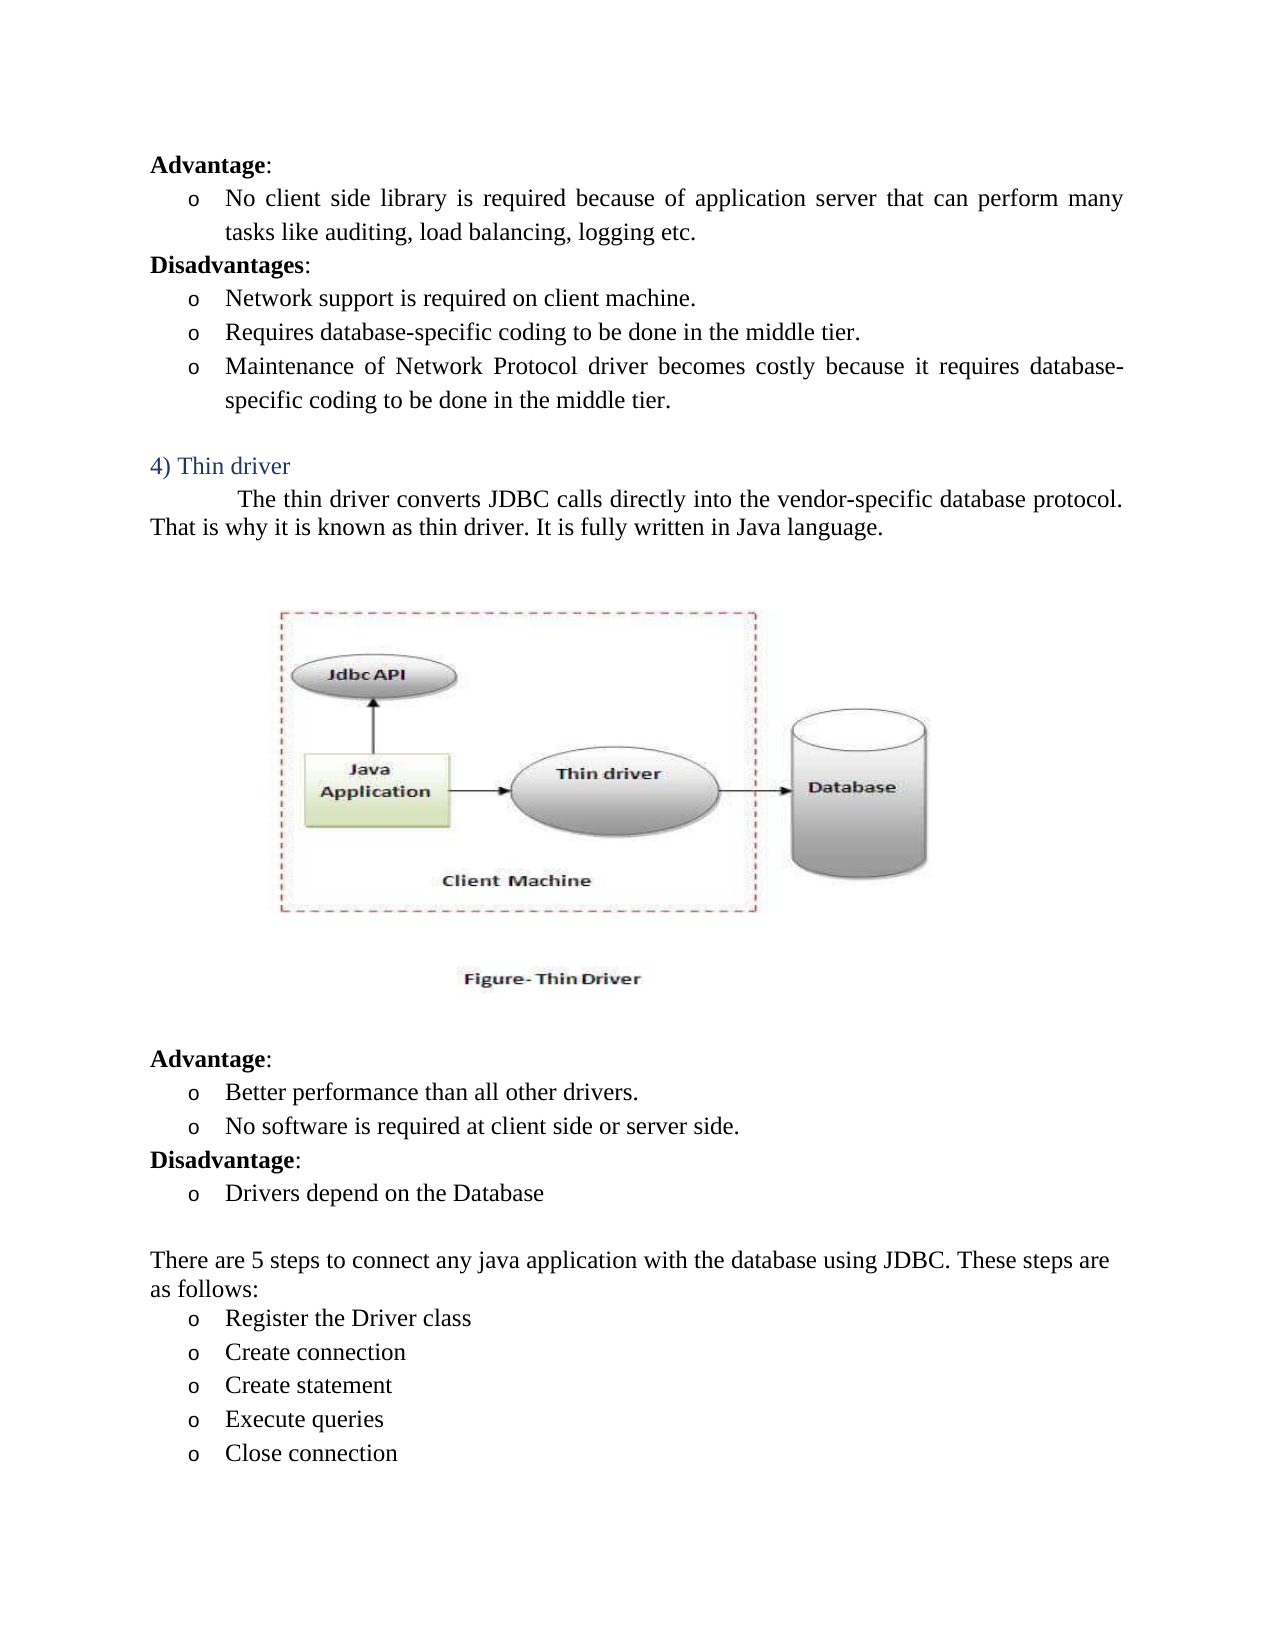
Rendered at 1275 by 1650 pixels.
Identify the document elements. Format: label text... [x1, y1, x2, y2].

list Network support is required on client machine. [187, 283, 1125, 312]
list Drivers depend on the Database [187, 1178, 1125, 1208]
list No client side library is required because of application server that can perform many tasks like auditing, load balancing, logging etc. [187, 183, 1125, 246]
text Disadvantage: [150, 1145, 1125, 1174]
text Advantage: [150, 1044, 1125, 1073]
subtitle 4) Thin driver [150, 451, 1125, 479]
list Requires database-specific coding to be done in the middle tier. [187, 317, 1125, 346]
text There are 5 steps to connect any java application with the database using JDBC. These steps are as follows: [259, 1245, 1125, 1303]
text Advantage: [150, 150, 1125, 179]
list Register the Driver class [187, 1303, 1125, 1332]
list Create statement [187, 1371, 1125, 1400]
list Better performance than all other drivers. [187, 1077, 1125, 1107]
list Close connection [187, 1438, 1125, 1468]
text The thin driver converts JDBC calls directly into the vendor-specific database protocol. That is why it is known as thin driver. It is fully written in Java language. [150, 484, 1125, 541]
text Disadvantages: [150, 250, 1125, 279]
list Execute queries [187, 1404, 1125, 1434]
picture [256, 574, 1057, 1040]
list Maintenance of Network Protocol driver becomes costly because it requires database-specific coding to be done in the middle tier. [187, 351, 1125, 413]
list No software is required at client side or server side. [187, 1111, 1125, 1141]
list Create connection [187, 1337, 1125, 1366]
